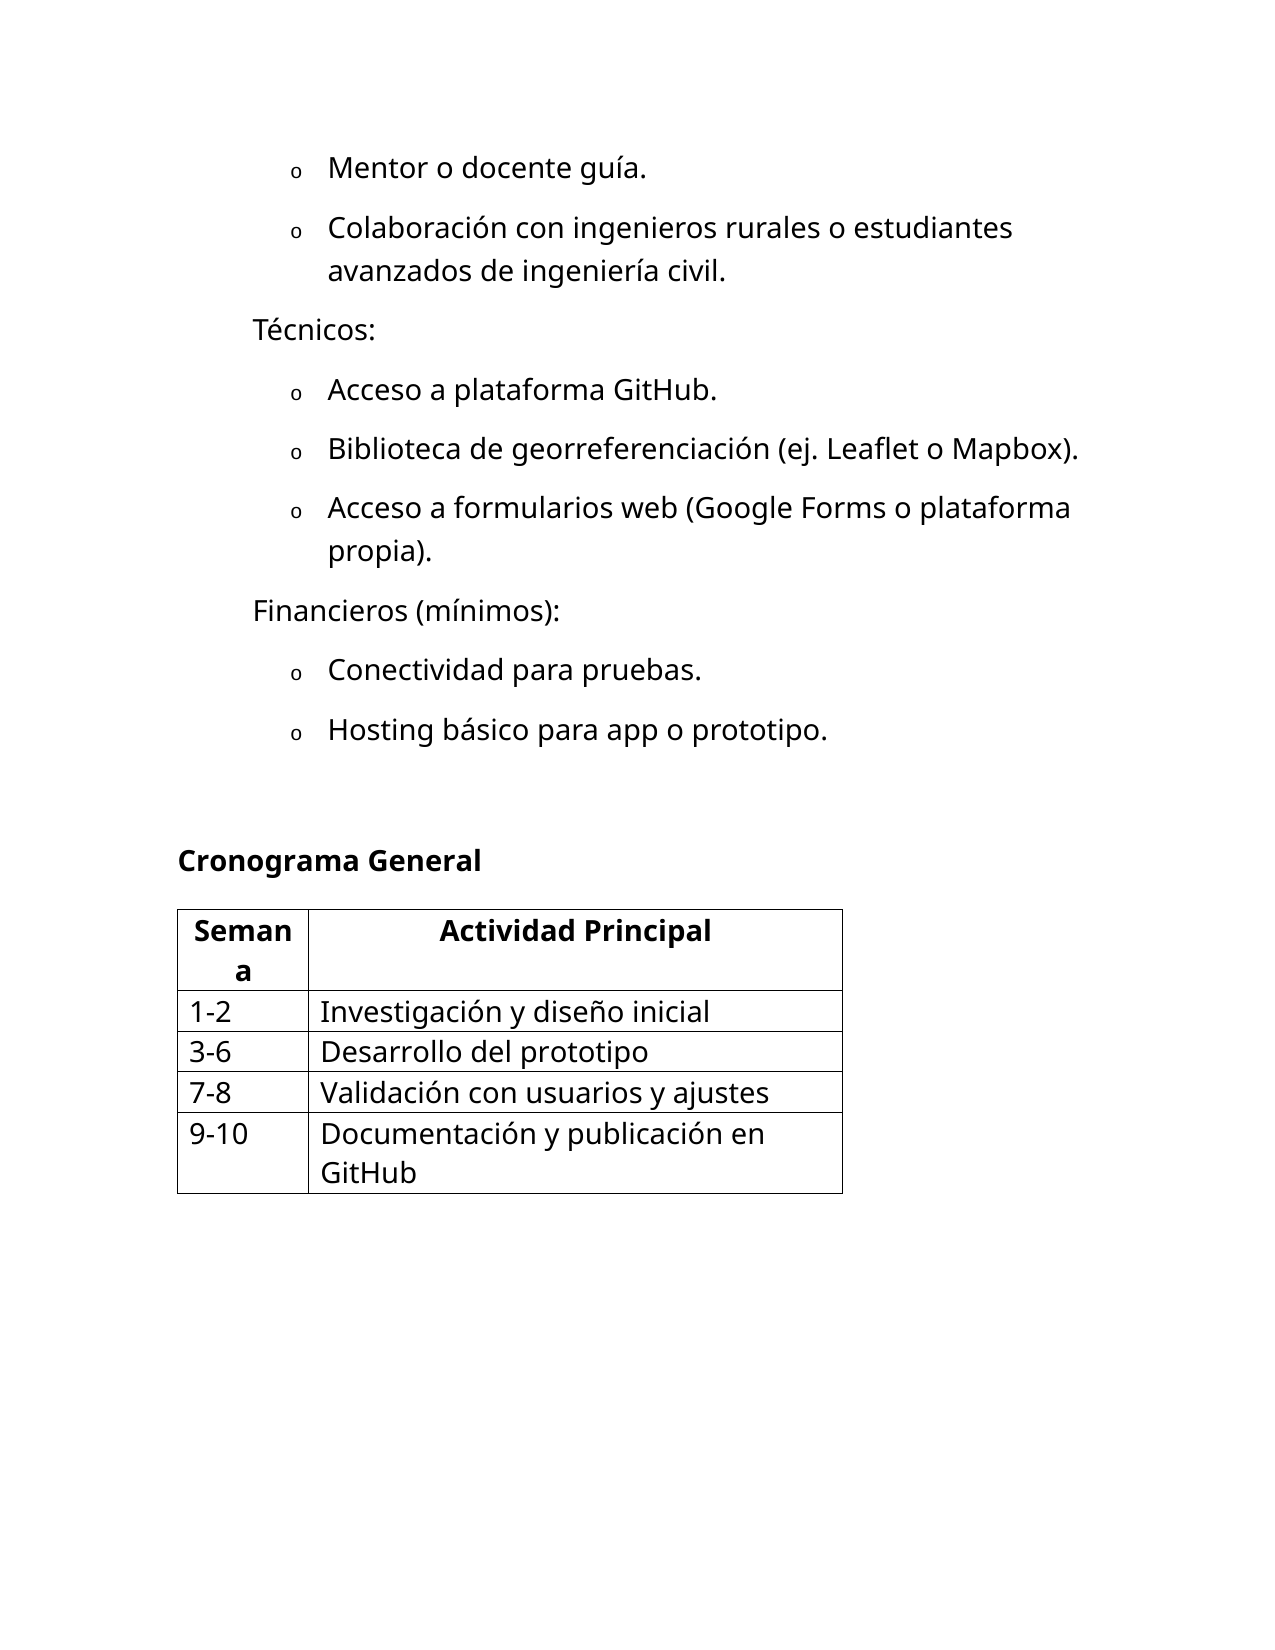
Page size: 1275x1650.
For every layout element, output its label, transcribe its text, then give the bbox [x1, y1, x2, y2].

list Biblioteca de georreferenciación (ej. Leaflet o Mapbox). [290, 428, 1098, 468]
list Acceso a plataforma GitHub. [290, 369, 1098, 408]
table_cell Validación con usuarios y ajustes [309, 1072, 842, 1112]
table_cell 7-8 [178, 1072, 308, 1112]
table_cell 9-10 [178, 1113, 308, 1192]
table_cell 3-6 [178, 1032, 308, 1071]
table_cell Desarrollo del prototipo [309, 1032, 842, 1071]
list Colaboración con ingenieros rurales o estudiantes avanzados de ingeniería civil. [290, 207, 1098, 289]
list Conectividad para pruebas. [290, 649, 1098, 689]
table_cell Investigación y diseño inicial [309, 991, 842, 1031]
text Técnicos: [252, 309, 1098, 349]
text Financieros (mínimos): [252, 590, 1098, 630]
table_header Actividad Principal [309, 910, 842, 990]
text Cronograma General [177, 841, 1098, 880]
list Mentor o docente guía. [290, 148, 1098, 187]
table_cell 1-2 [178, 991, 308, 1031]
list Acceso a formularios web (Google Forms o plataforma propia). [290, 488, 1098, 570]
table_cell Documentación y publicación en GitHub [309, 1113, 842, 1192]
table_header Semana [178, 910, 308, 990]
list Hosting básico para app o prototipo. [290, 709, 1098, 749]
